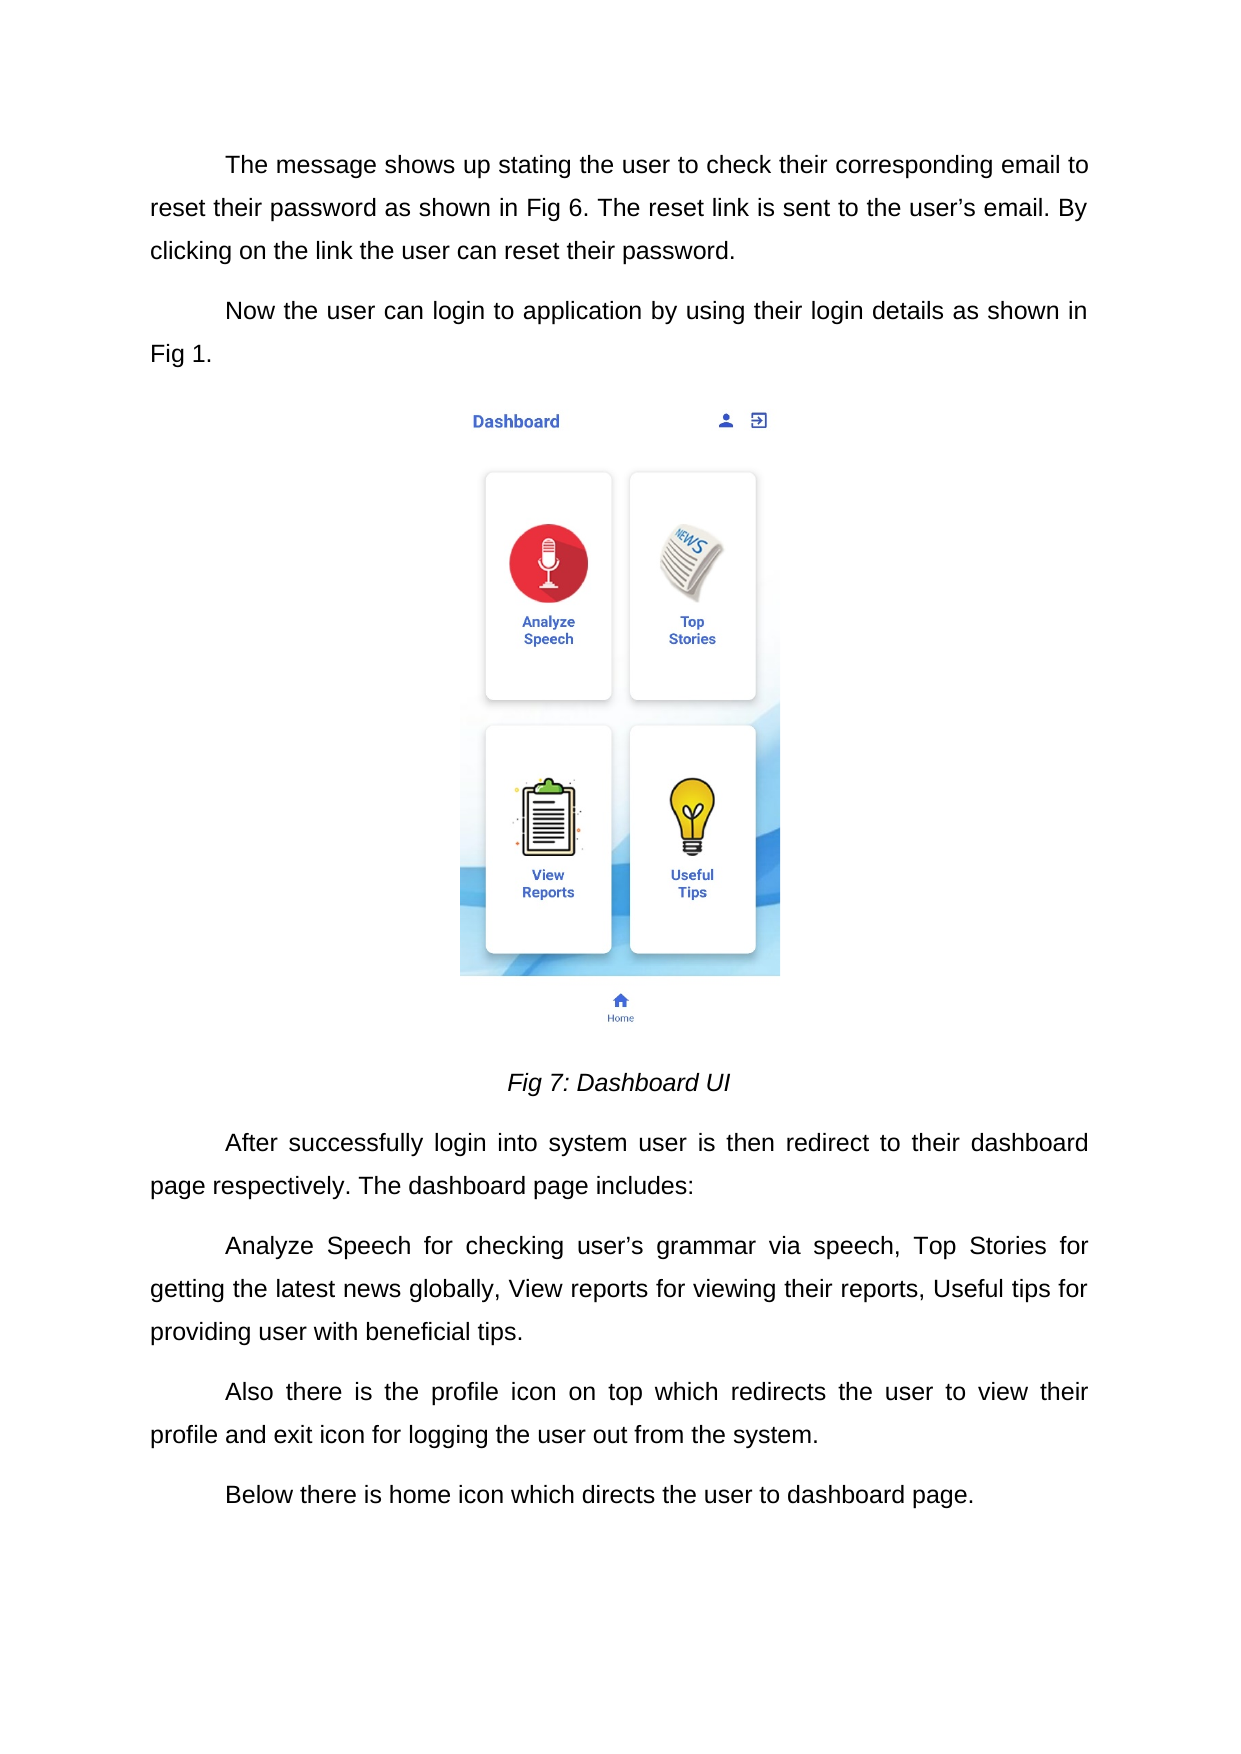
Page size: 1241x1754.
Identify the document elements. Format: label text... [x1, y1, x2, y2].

text The message shows up stating the user to check their corresponding email to reset their password as shown in Fig 6. The reset link is sent to the user’s email. By clicking on the link the user can reset their password. [150, 150, 1090, 265]
text Fig 7: Dashboard UI [150, 1068, 1090, 1097]
text Now the user can login to application by using their login details as shown in Fig 1. [150, 296, 1090, 368]
picture [460, 398, 781, 1038]
text Below there is home icon which directs the user to dashboard page. [150, 1480, 1090, 1509]
text After successfully login into system user is then redirect to their dashboard page respectively. The dashboard page includes: [150, 1128, 1090, 1200]
text Also there is the profile icon on top which redirects the user to view their profile and exit icon for logging the user out from the system. [150, 1377, 1090, 1449]
text Analyze Speech for checking user’s grammar via speech, Top Stories for getting the latest news globally, View reports for viewing their reports, Useful tips for providing user with beneficial tips. [150, 1231, 1090, 1346]
